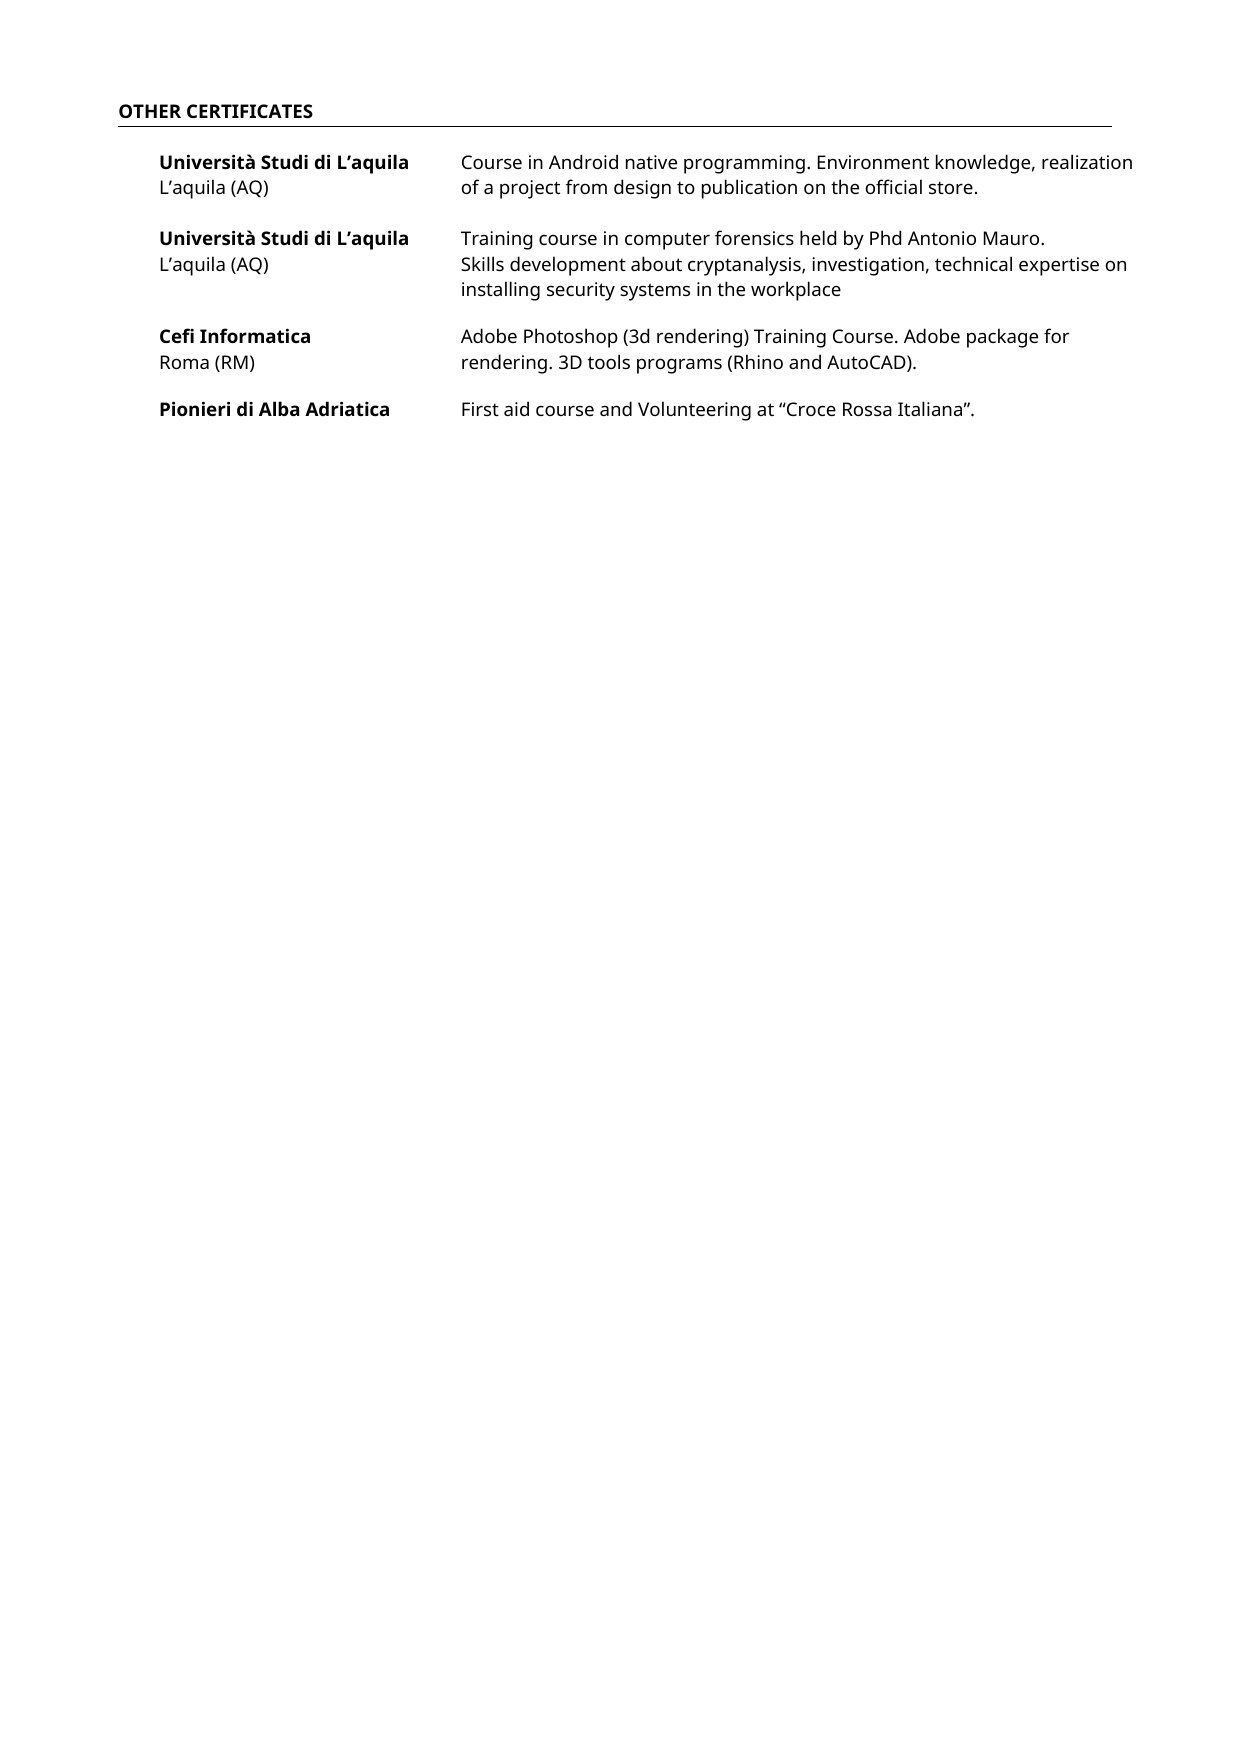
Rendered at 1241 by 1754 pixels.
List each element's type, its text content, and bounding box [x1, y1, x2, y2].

table_cell Training course in computer forensics held by Phd Antonio Mauro. Skills development about cryptanalysis, investigation, technical expertise on installing security systems in the workplace [449, 226, 1165, 302]
table_cell Cefi Informatica Roma (RM) [148, 302, 449, 396]
table_header Università Studi di L’aquila L’aquila (AQ) [148, 149, 449, 226]
subtitle OTHER CERTIFICATES [74, 98, 1122, 123]
table_header Course in Android native programming. Environment knowledge, realization of a project from design to publication on the official store. [449, 149, 1165, 226]
table_cell Adobe Photoshop (3d rendering) Training Course. Adobe package for rendering. 3D tools programs (Rhino and AutoCAD). [449, 302, 1165, 396]
table_cell Pionieri di Alba Adriatica [148, 396, 449, 422]
table_cell First aid course and Volunteering at “Croce Rossa Italiana”. [449, 396, 1165, 422]
table_cell Università Studi di L’aquila L’aquila (AQ) [148, 226, 449, 302]
